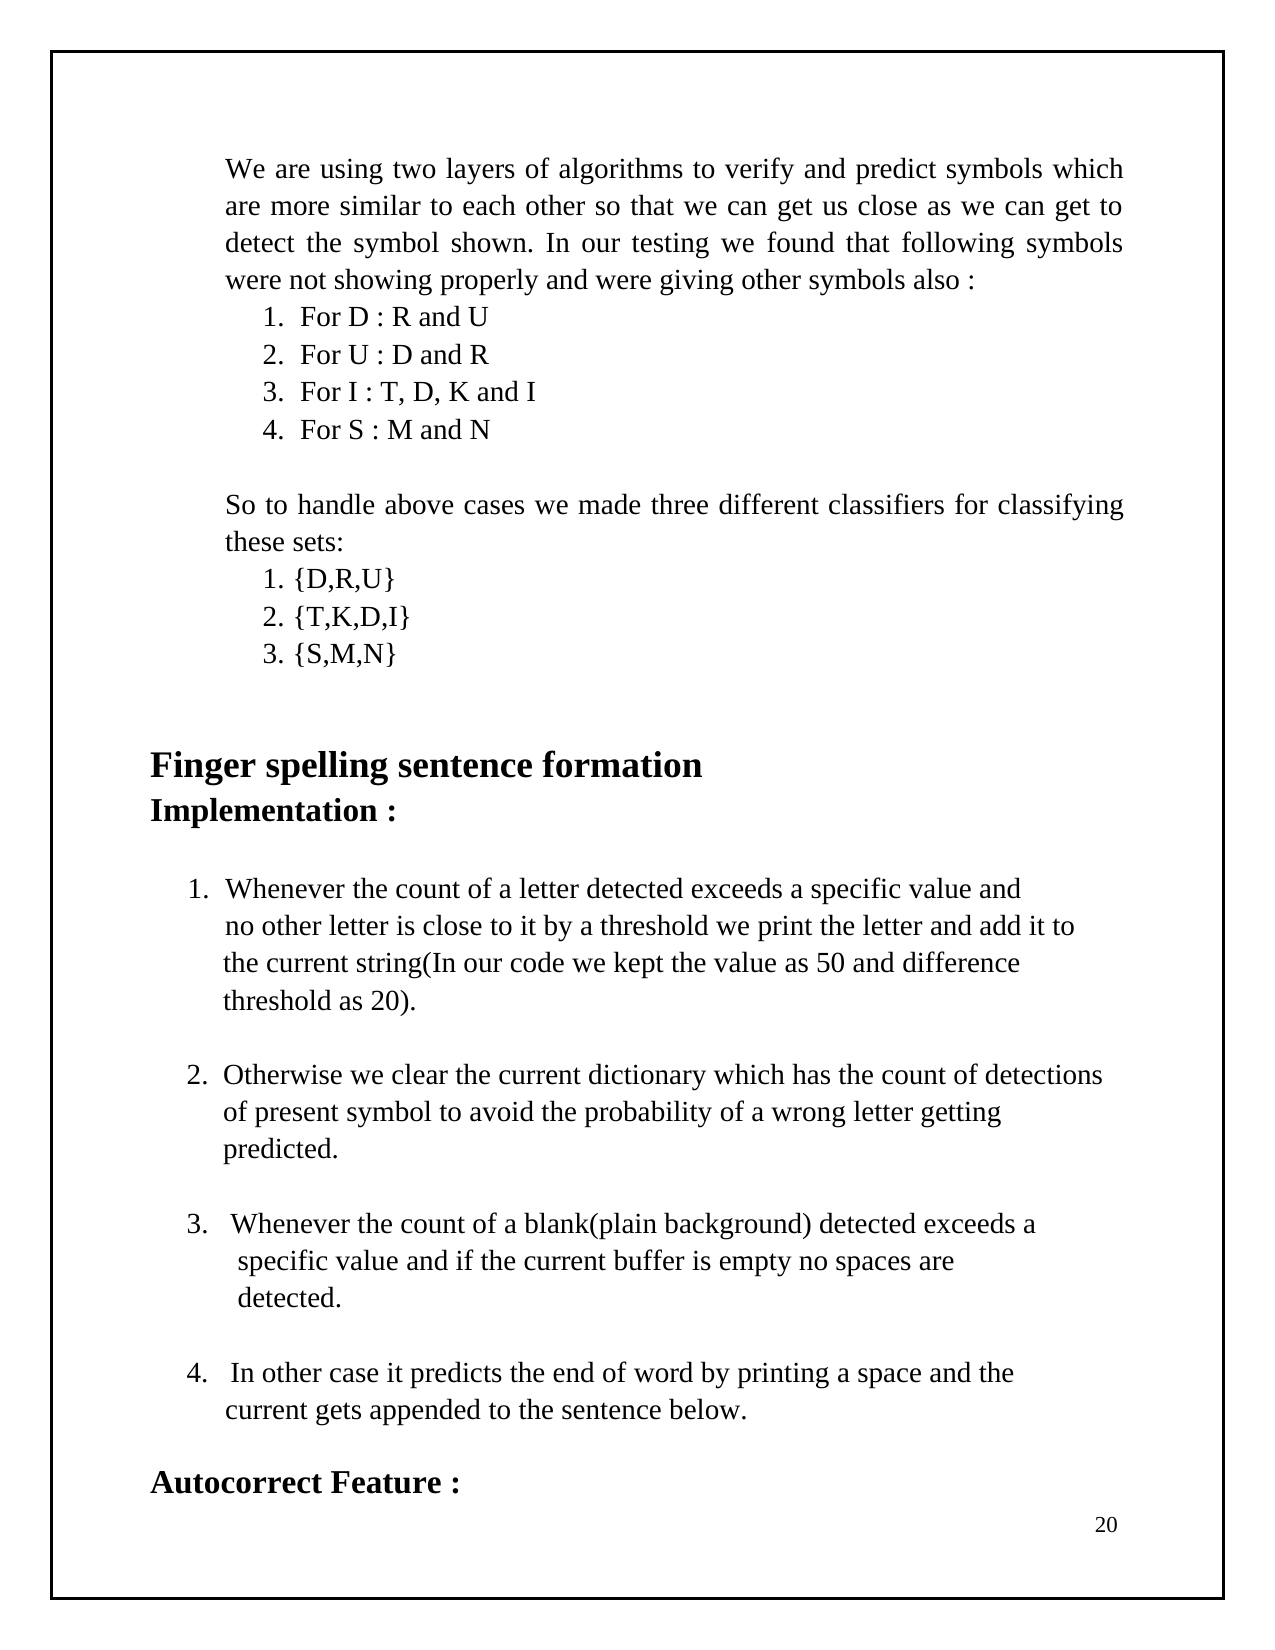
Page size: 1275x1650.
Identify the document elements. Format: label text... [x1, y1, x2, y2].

text 3. {S,M,N} [262, 636, 1139, 670]
subtitle Implementation : [150, 790, 1139, 828]
list Whenever the count of a blank(plain background) detected exceeds a specific value and if the current buffer is empty no spaces are detected. [186, 1206, 1066, 1314]
list In other case it predicts the end of word by printing a space and the current gets appended to the sentence below. [186, 1355, 1104, 1426]
list For D : R and U [262, 299, 1139, 333]
list For I : T, D, K and I [262, 374, 1139, 408]
list Otherwise we clear the current dictionary which has the count of detections of present symbol to avoid the probability of a wrong letter getting predicted. [186, 1057, 1124, 1165]
text no other letter is close to it by a threshold we print the letter and add it to the current string(In our code we kept the value as 50 and difference threshold as 20). [223, 908, 1116, 1016]
text So to handle above cases we made three different classifiers for classifying these sets: [225, 487, 1125, 558]
text We are using two layers of algorithms to verify and predict symbols which are more similar to each other so that we can get us close as we can get to detect the symbol shown. In our testing we found that following symbols were not showing properly and were giving other symbols also : [225, 151, 1124, 296]
list For U : D and R [262, 337, 1139, 370]
subtitle Autocorrect Feature : [150, 1463, 1139, 1501]
text 2. {T,K,D,I} [262, 599, 1139, 632]
list For S : M and N [262, 412, 1139, 445]
subtitle Finger spelling sentence formation [150, 743, 1139, 786]
text 1. {D,R,U} [262, 561, 1139, 595]
list Whenever the count of a letter detected exceeds a specific value and [187, 871, 1139, 904]
